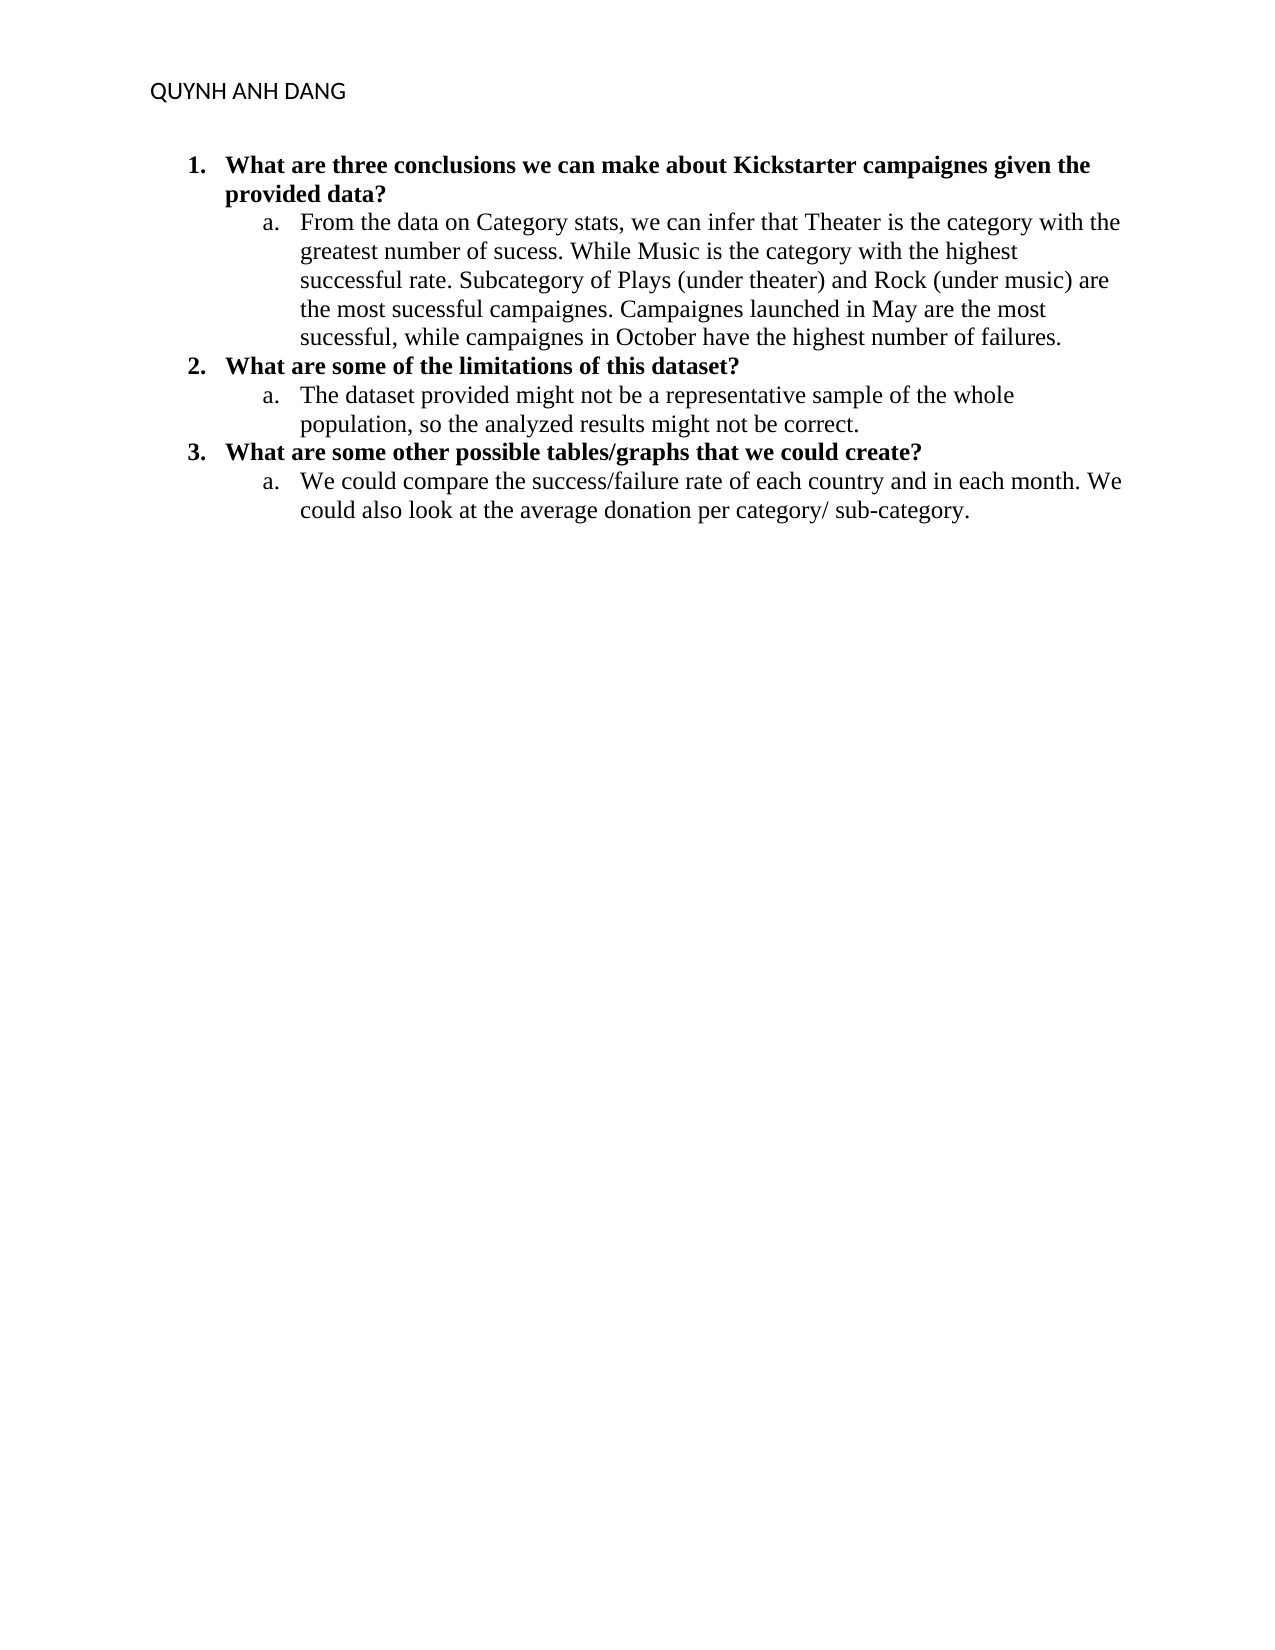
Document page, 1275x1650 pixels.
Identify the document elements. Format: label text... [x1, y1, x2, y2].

list What are some of the limitations of this dataset? [187, 351, 1125, 380]
list We could compare the success/failure rate of each country and in each month. We could also look at the average donation per category/ sub-category. [262, 466, 1125, 524]
list What are some other possible tables/graphs that we could create? [187, 437, 1125, 466]
list From the data on Category stats, we can infer that Theater is the category with the greatest number of sucess. While Music is the category with the highest successful rate. Subcategory of Plays (under theater) and Rock (under music) are the most sucessful campaignes. Campaignes launched in May are the most sucessful, while campaignes in October have the highest number of failures. [262, 207, 1125, 351]
list What are three conclusions we can make about Kickstarter campaignes given the provided data? [187, 150, 1125, 207]
list The dataset provided might not be a representative sample of the whole population, so the analyzed results might not be correct. [262, 380, 1125, 437]
